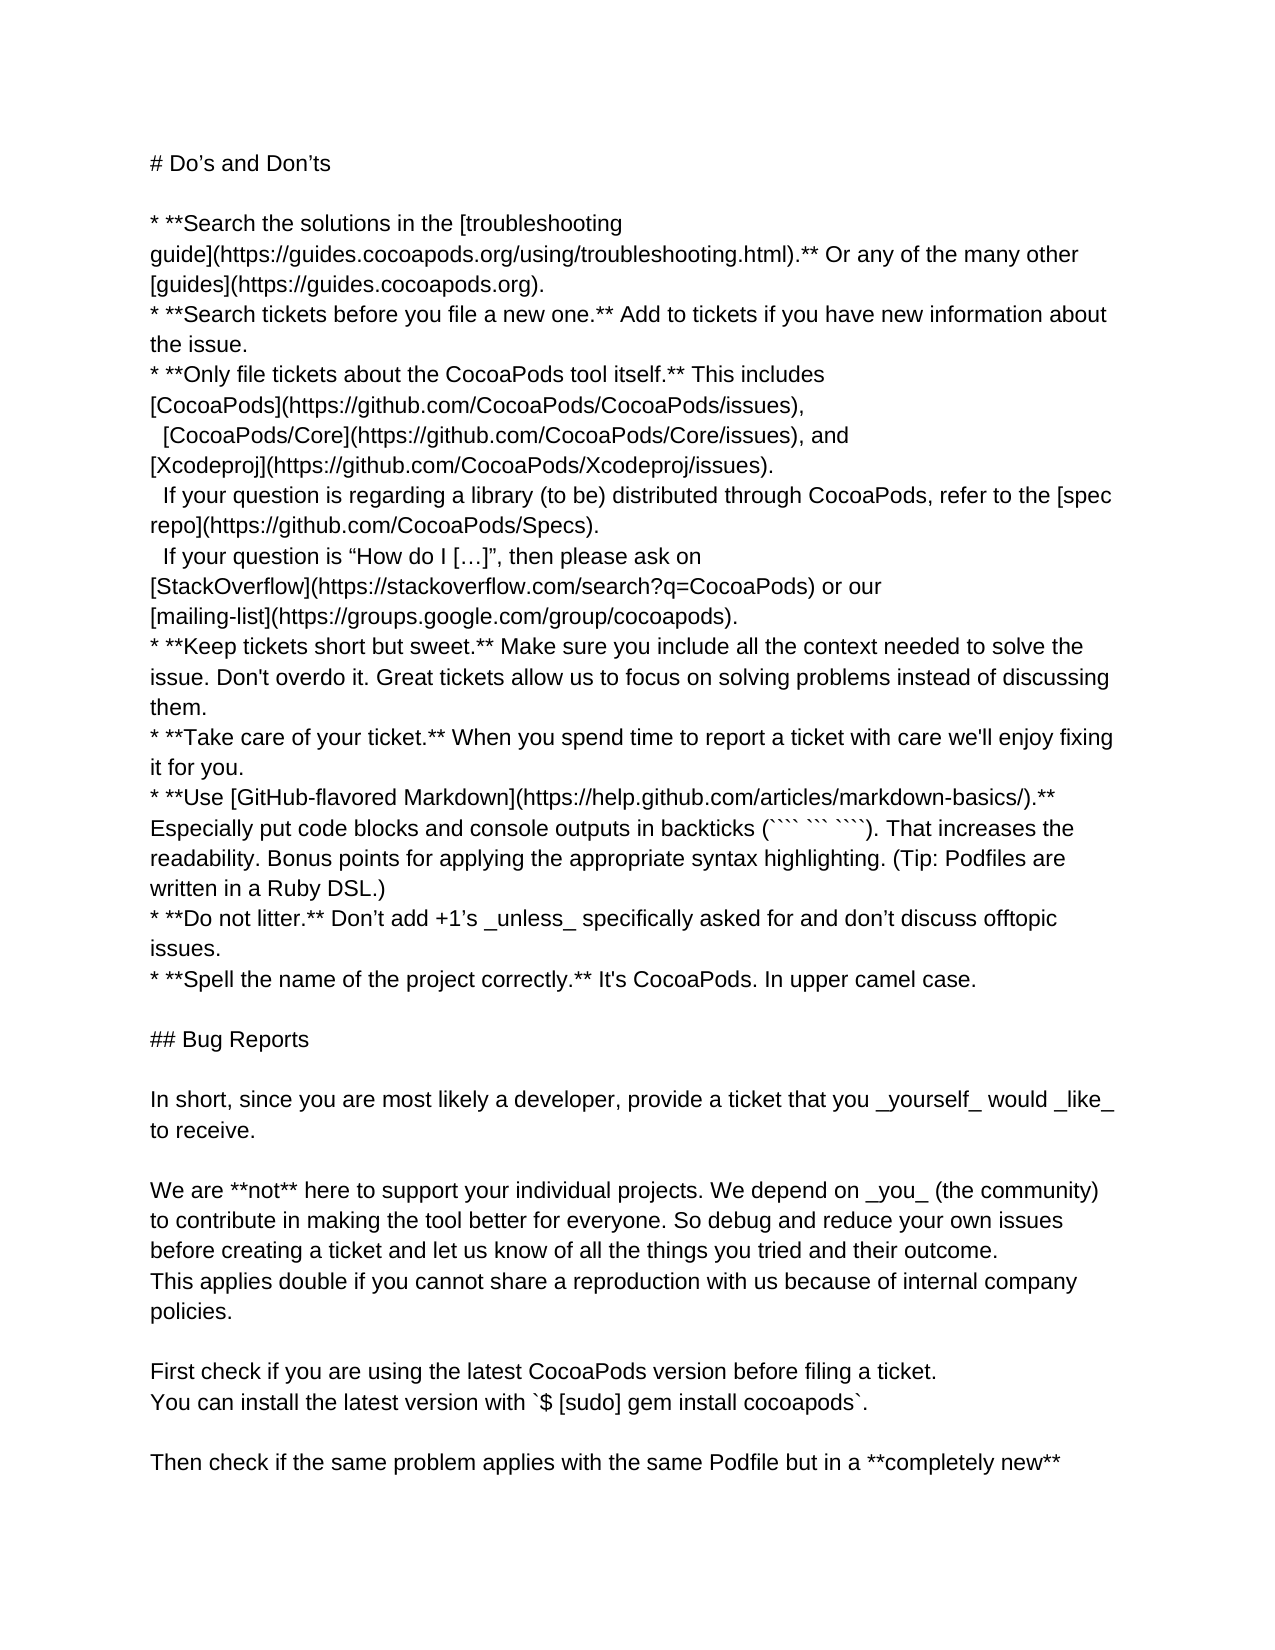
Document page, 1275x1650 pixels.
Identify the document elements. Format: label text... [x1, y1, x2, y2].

text * **Do not litter.** Don’t add +1’s _unless_ specifically asked for and don’t discuss offtopic issues. [150, 905, 1125, 962]
text policies. [150, 1298, 1125, 1324]
text * **Search tickets before you file a new one.** Add to tickets if you have new information about the issue. [150, 301, 1125, 358]
text to contribute in making the tool better for everyone. So debug and reduce your own issues [150, 1207, 1125, 1234]
text ## Bug Reports [150, 1026, 1125, 1052]
text We are **not** here to support your individual projects. We depend on _you_ (the community) [150, 1177, 1125, 1203]
text * **Only file tickets about the CocoaPods tool itself.** This includes [CocoaPods](https://github.com/CocoaPods/CocoaPods/issues), [150, 361, 1125, 418]
text * **Keep tickets short but sweet.** Make sure you include all the context needed to solve the issue. Don't overdo it. Great tickets allow us to focus on solving problems instead of discussing them. [150, 633, 1125, 720]
text First check if you are using the latest CocoaPods version before filing a ticket. [150, 1358, 1125, 1385]
text If your question is “How do I […]”, then please ask on [StackOverflow](https://stackoverflow.com/search?q=CocoaPods) or our [mailing-list](https://groups.google.com/group/cocoapods). [150, 543, 1125, 629]
text before creating a ticket and let us know of all the things you tried and their outcome. [150, 1237, 1125, 1264]
text [CocoaPods/Core](https://github.com/CocoaPods/Core/issues), and [Xcodeproj](https://github.com/CocoaPods/Xcodeproj/issues). [150, 422, 1125, 478]
text * **Search the solutions in the [troubleshooting guide](https://guides.cocoapods.org/using/troubleshooting.html).** Or any of the many other [guides](https://guides.cocoapods.org). [150, 210, 1125, 297]
text * **Spell the name of the project correctly.** It's CocoaPods. In upper camel case. [150, 966, 1125, 992]
text In short, since you are most likely a developer, provide a ticket that you _yourself_ would _like_ to receive. [150, 1086, 1125, 1143]
text Then check if the same problem applies with the same Podfile but in a **completely new** [150, 1449, 1125, 1475]
text * **Use [GitHub-flavored Markdown](https://help.github.com/articles/markdown-basics/).** Especially put code blocks and console outputs in backticks (```` ``` ````). That increases the readability. Bonus points for applying the appropriate syntax highlighting. (Tip: Podfiles are written in a Ruby DSL.) [150, 784, 1125, 901]
text * **Take care of your ticket.** When you spend time to report a ticket with care we'll enjoy fixing it for you. [150, 724, 1125, 781]
text If your question is regarding a library (to be) distributed through CocoaPods, refer to the [spec repo](https://github.com/CocoaPods/Specs). [150, 482, 1125, 539]
text You can install the latest version with `$ [sudo] gem install cocoapods`. [150, 1388, 1125, 1415]
text # Do’s and Don’ts [150, 150, 1125, 176]
text This applies double if you cannot share a reproduction with us because of internal company [150, 1268, 1125, 1294]
